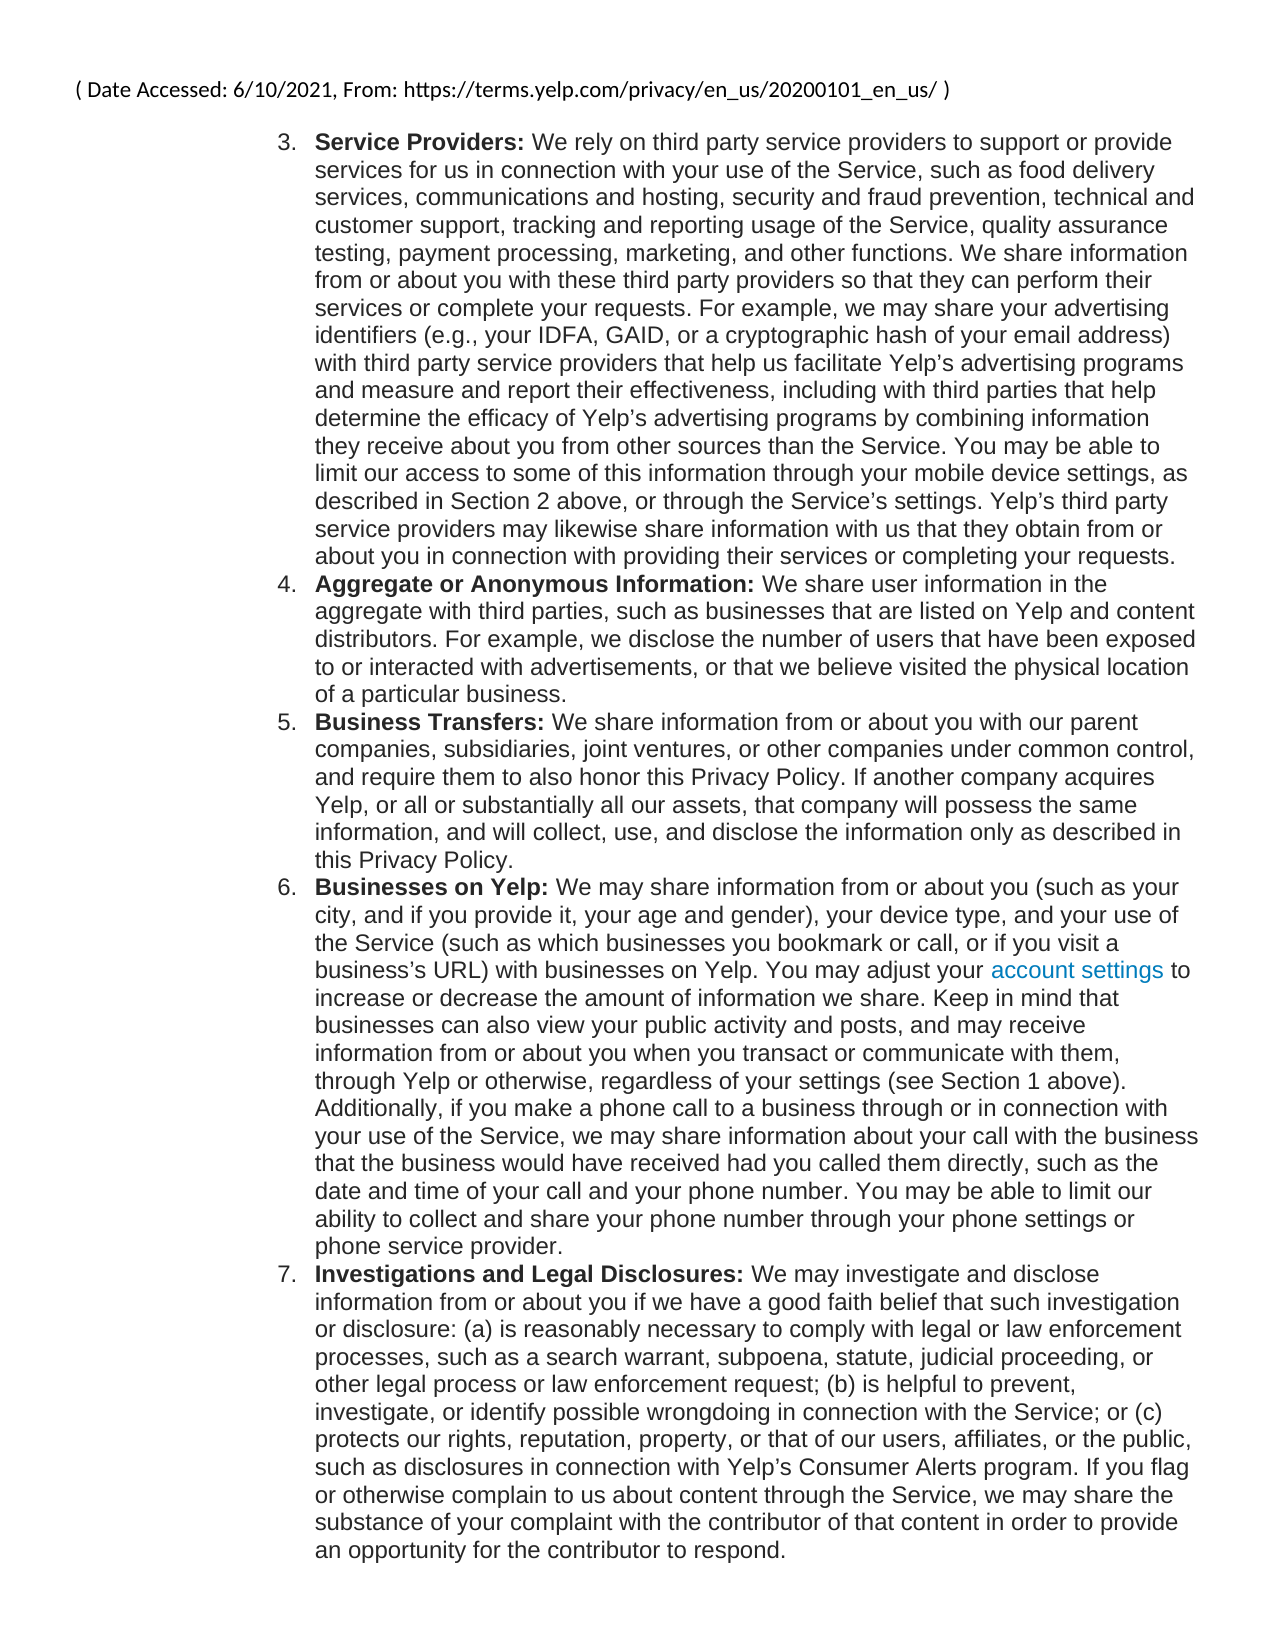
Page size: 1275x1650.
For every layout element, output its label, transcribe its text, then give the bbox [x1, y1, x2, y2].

list Service Providers: We rely on third party service providers to support or provide services for us in connection with your use of the Service, such as food delivery services, communications and hosting, security and fraud prevention, technical and customer support, tracking and reporting usage of the Service, quality assurance testing, payment processing, marketing, and other functions. We share information from or about you with these third party providers so that they can perform their services or complete your requests. For example, we may share your advertising identifiers (e.g., your IDFA, GAID, or a cryptographic hash of your email address) with third party service providers that help us facilitate Yelp’s advertising programs and measure and report their effectiveness, including with third parties that help determine the efficacy of Yelp’s advertising programs by combining information they receive about you from other sources than the Service. You may be able to limit our access to some of this information through your mobile device settings, as described in Section 2 above, or through the Service’s settings. Yelp’s third party service providers may likewise share information with us that they obtain from or about you in connection with providing their services or completing your requests. [277, 128, 1200, 570]
list Aggregate or Anonymous Information: We share user information in the aggregate with third parties, such as businesses that are listed on Yelp and content distributors. For example, we disclose the number of users that have been exposed to or interacted with advertisements, or that we believe visited the physical location of a particular business. [277, 570, 1200, 708]
list Businesses on Yelp: We may share information from or about you (such as your city, and if you provide it, your age and gender), your device type, and your use of the Service (such as which businesses you bookmark or call, or if you visit a business’s URL) with businesses on Yelp. You may adjust your account settings to increase or decrease the amount of information we share. Keep in mind that businesses can also view your public activity and posts, and may receive information from or about you when you transact or communicate with them, through Yelp or otherwise, regardless of your settings (see Section 1 above). Additionally, if you make a phone call to a business through or in connection with your use of the Service, we may share information about your call with the business that the business would have received had you called them directly, such as the date and time of your call and your phone number. You may be able to limit our ability to collect and share your phone number through your phone settings or phone service provider. [277, 873, 1200, 1260]
list Investigations and Legal Disclosures: We may investigate and disclose information from or about you if we have a good faith belief that such investigation or disclosure: (a) is reasonably necessary to comply with legal or law enforcement processes, such as a search warrant, subpoena, statute, judicial proceeding, or other legal process or law enforcement request; (b) is helpful to prevent, investigate, or identify possible wrongdoing in connection with the Service; or (c) protects our rights, reputation, property, or that of our users, affiliates, or the public, such as disclosures in connection with Yelp’s Consumer Alerts program. If you flag or otherwise complain to us about content through the Service, we may share the substance of your complaint with the contributor of that content in order to provide an opportunity for the contributor to respond. [277, 1260, 1200, 1563]
list Business Transfers: We share information from or about you with our parent companies, subsidiaries, joint ventures, or other companies under common control, and require them to also honor this Privacy Policy. If another company acquires Yelp, or all or substantially all our assets, that company will possess the same information, and will collect, use, and disclose the information only as described in this Privacy Policy. [277, 708, 1200, 873]
